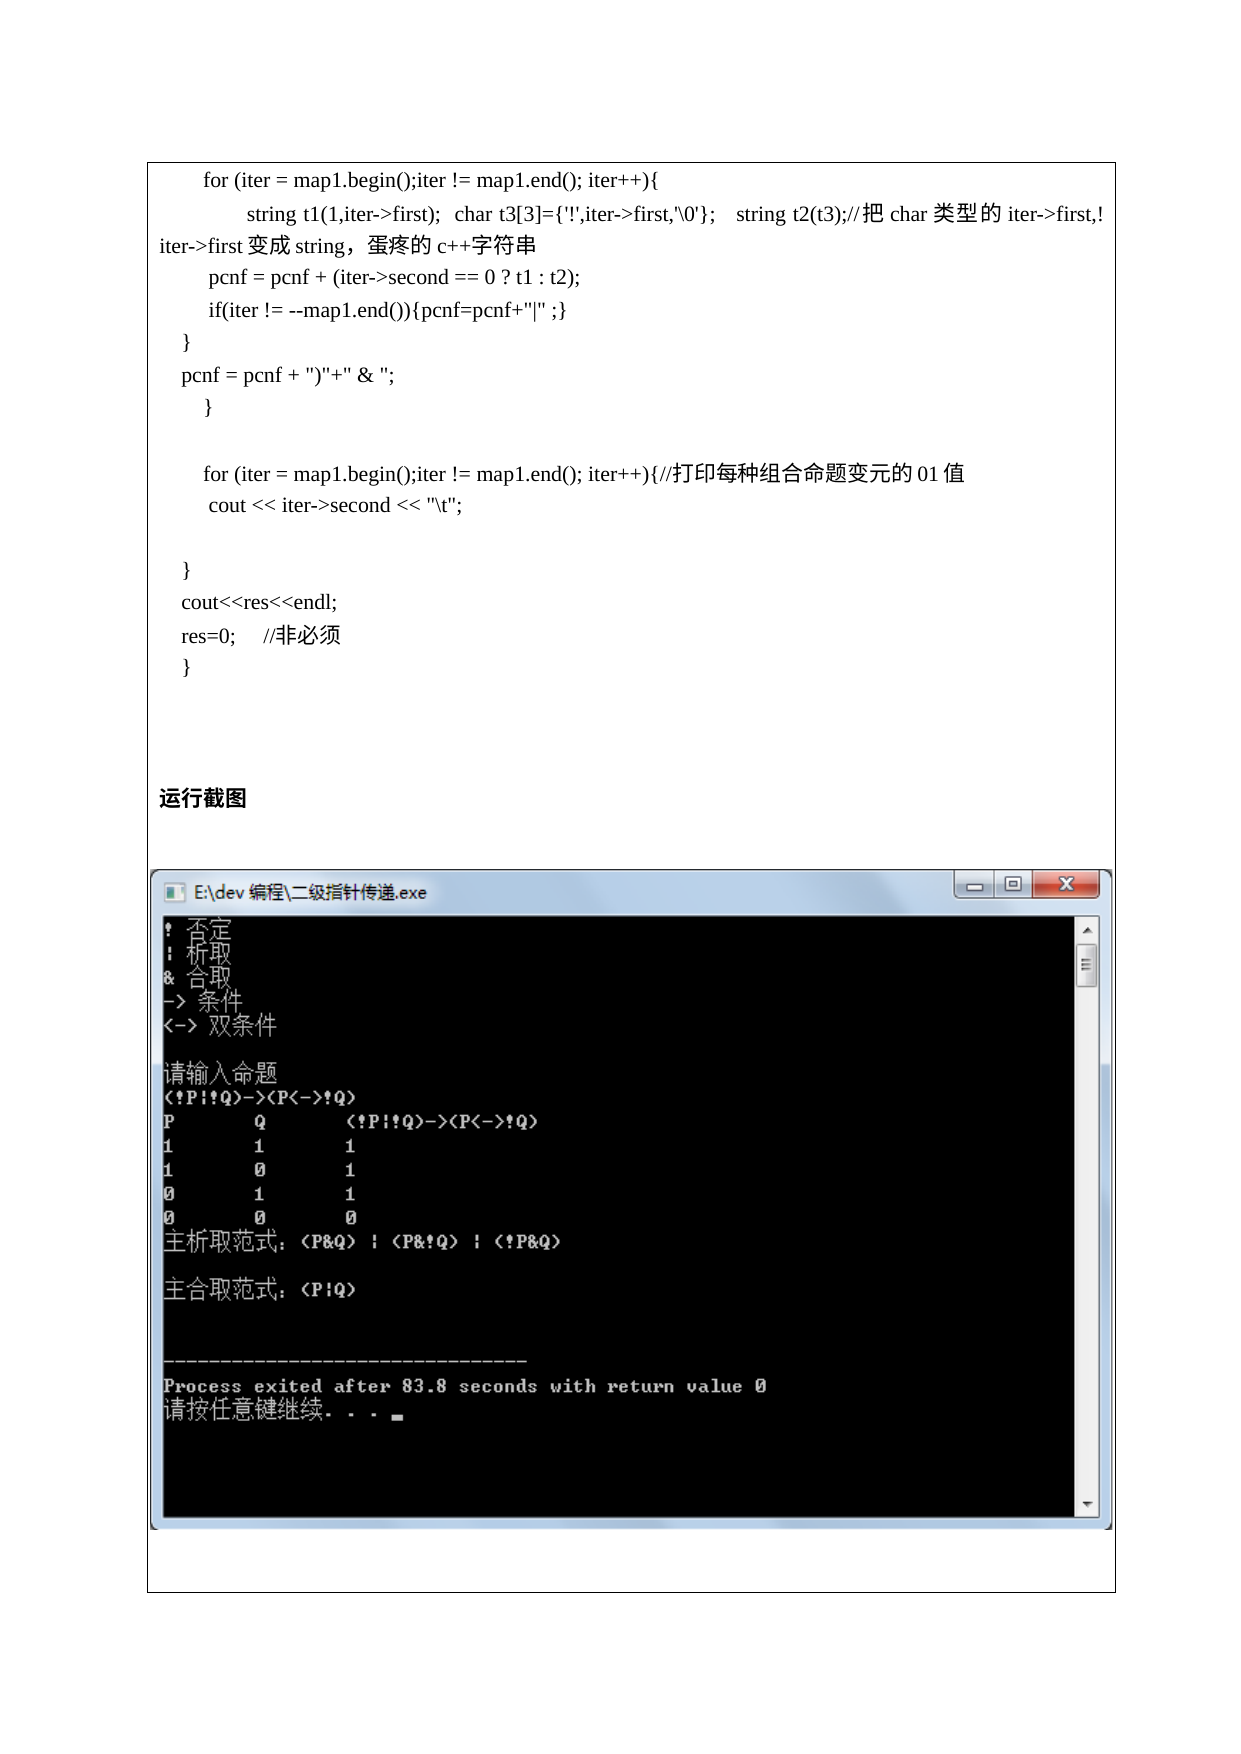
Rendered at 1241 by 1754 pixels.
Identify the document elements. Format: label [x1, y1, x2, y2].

picture [150, 869, 1113, 1528]
table_cell [148, 163, 1115, 1561]
